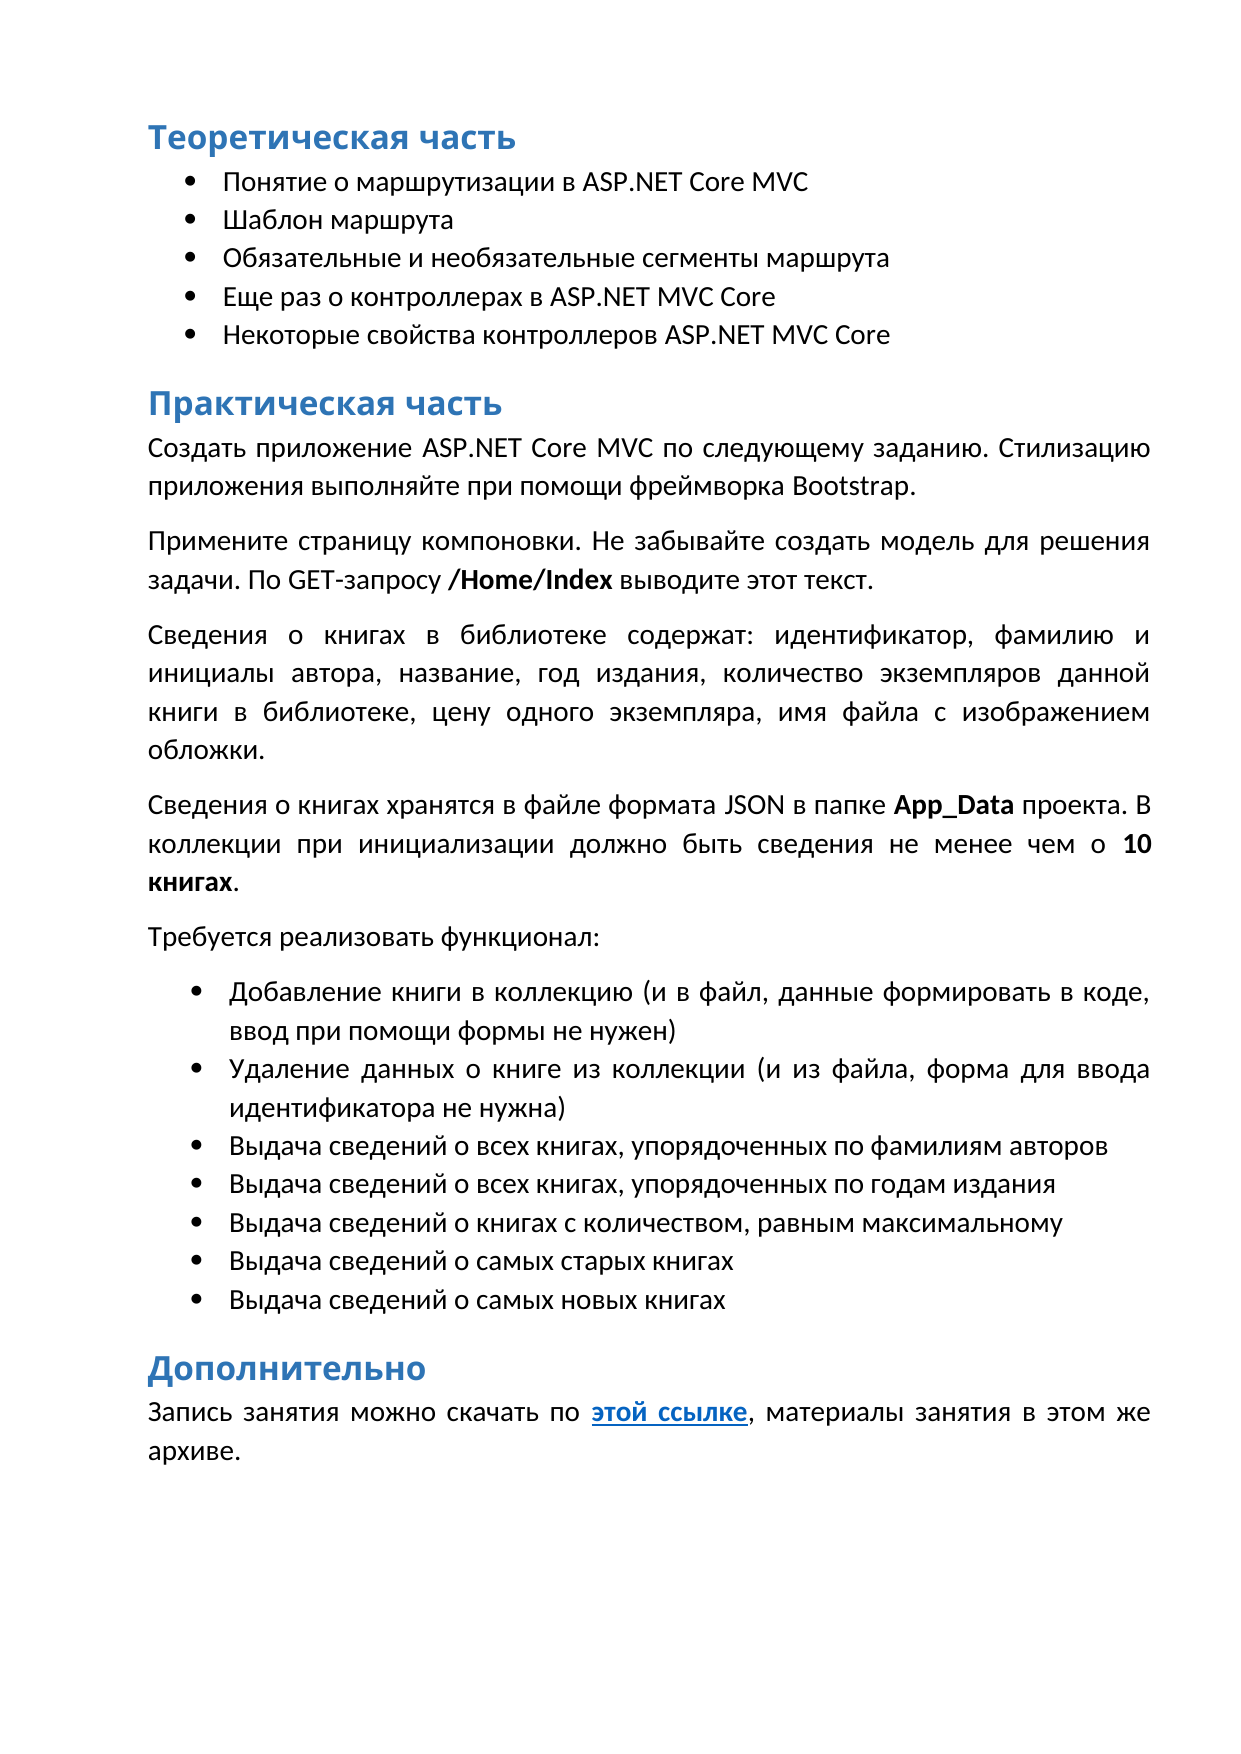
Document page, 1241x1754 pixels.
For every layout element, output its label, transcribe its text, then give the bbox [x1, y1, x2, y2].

list Выдача сведений о самых старых книгах [191, 1242, 1152, 1278]
list Выдача сведений о книгах с количеством, равным максимальному [191, 1204, 1152, 1239]
subtitle Практическая часть [148, 380, 1152, 425]
text Сведения о книгах хранятся в файле формата JSON в папке App_Data проекта. В коллекции при инициализации должно быть сведения не менее чем о 10 книгах. [148, 786, 1152, 899]
text Требуется реализовать функционал: [148, 918, 1152, 954]
list Выдача сведений о самых новых книгах [191, 1281, 1152, 1316]
list Добавление книги в коллекцию (и в файл, данные формировать в коде, ввод при помощи формы не нужен) [191, 973, 1152, 1047]
subtitle Теоретическая часть [148, 114, 1152, 159]
list Шаблон маршрута [185, 201, 1152, 237]
list Некоторые свойства контроллеров ASP.NET MVC Core [185, 316, 1152, 352]
text Запись занятия можно скачать по этой ссылке, материалы занятия в этом же архиве. [148, 1393, 1152, 1467]
text Примените страницу компоновки. Не забывайте создать модель для решения задачи. По GET-запросу /Home/Index выводите этот текст. [148, 522, 1152, 596]
subtitle Дополнительно [148, 1344, 1152, 1390]
list Выдача сведений о всех книгах, упорядоченных по фамилиям авторов [191, 1127, 1152, 1163]
list Выдача сведений о всех книгах, упорядоченных по годам издания [191, 1166, 1152, 1201]
text Сведения о книгах в библиотеке содержат: идентификатор, фамилию и инициалы автора, название, год издания, количество экземпляров данной книги в библиотеке, цену одного экземпляра, имя файла с изображением обложки. [148, 616, 1152, 767]
list Удаление данных о книге из коллекции (и из файла, форма для ввода идентификатора не нужна) [191, 1050, 1152, 1124]
list Еще раз о контроллерах в ASP.NET MVC Core [185, 278, 1152, 313]
list Понятие о маршрутизации в ASP.NET Core MVC [185, 163, 1152, 198]
list Обязательные и необязательные сегменты маршрута [185, 239, 1152, 275]
text Создать приложение ASP.NET Core MVC по следующему заданию. Стилизацию приложения выполняйте при помощи фреймворка Bootstrap. [148, 429, 1152, 503]
